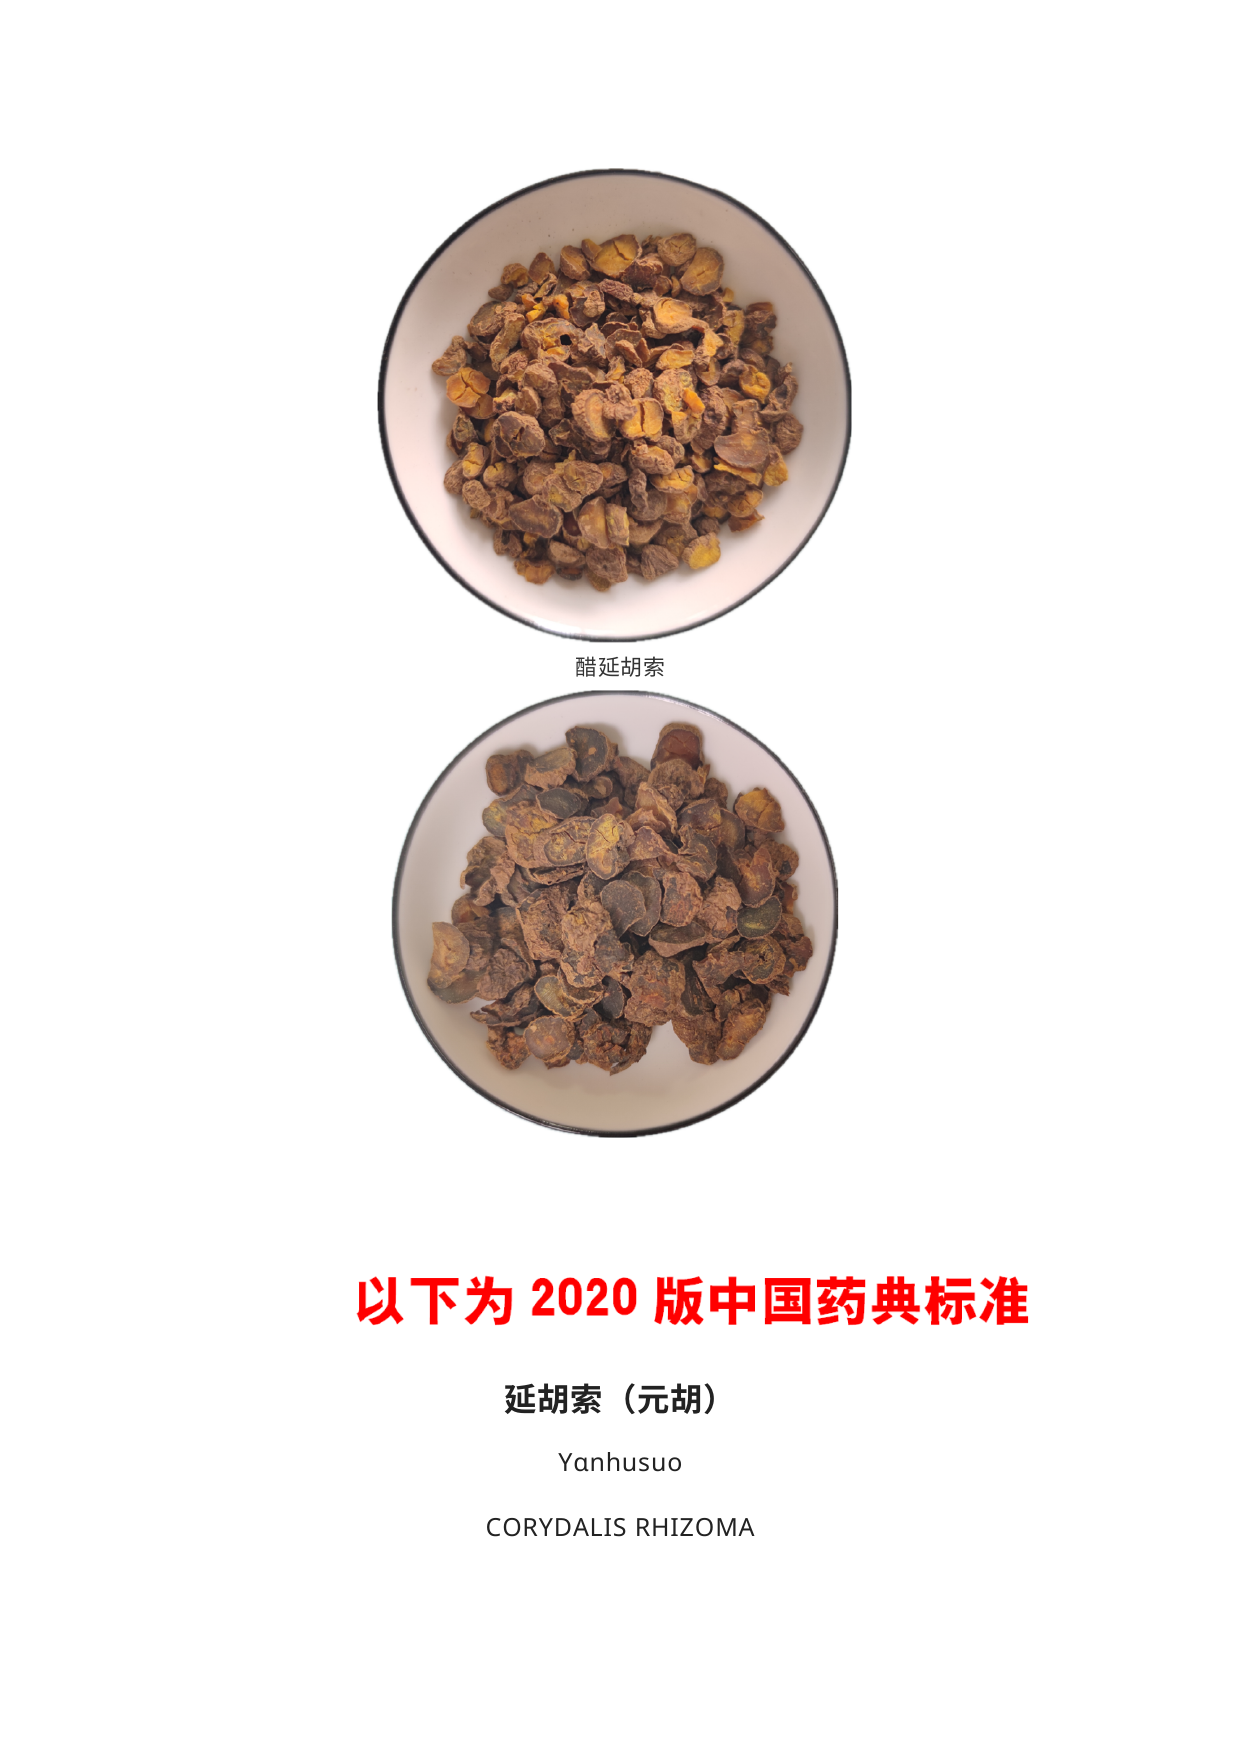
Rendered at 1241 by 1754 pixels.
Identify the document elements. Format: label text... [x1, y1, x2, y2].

text 醋延胡索 [187, 649, 1053, 682]
picture [301, 682, 939, 1149]
picture [286, 162, 954, 648]
picture [187, 1234, 1204, 1361]
text Yɑnhusuo [187, 1429, 1053, 1494]
subtitle 延胡索（元胡） [187, 1364, 1053, 1429]
text CORYDALIS RHIZOMA [187, 1494, 1053, 1559]
